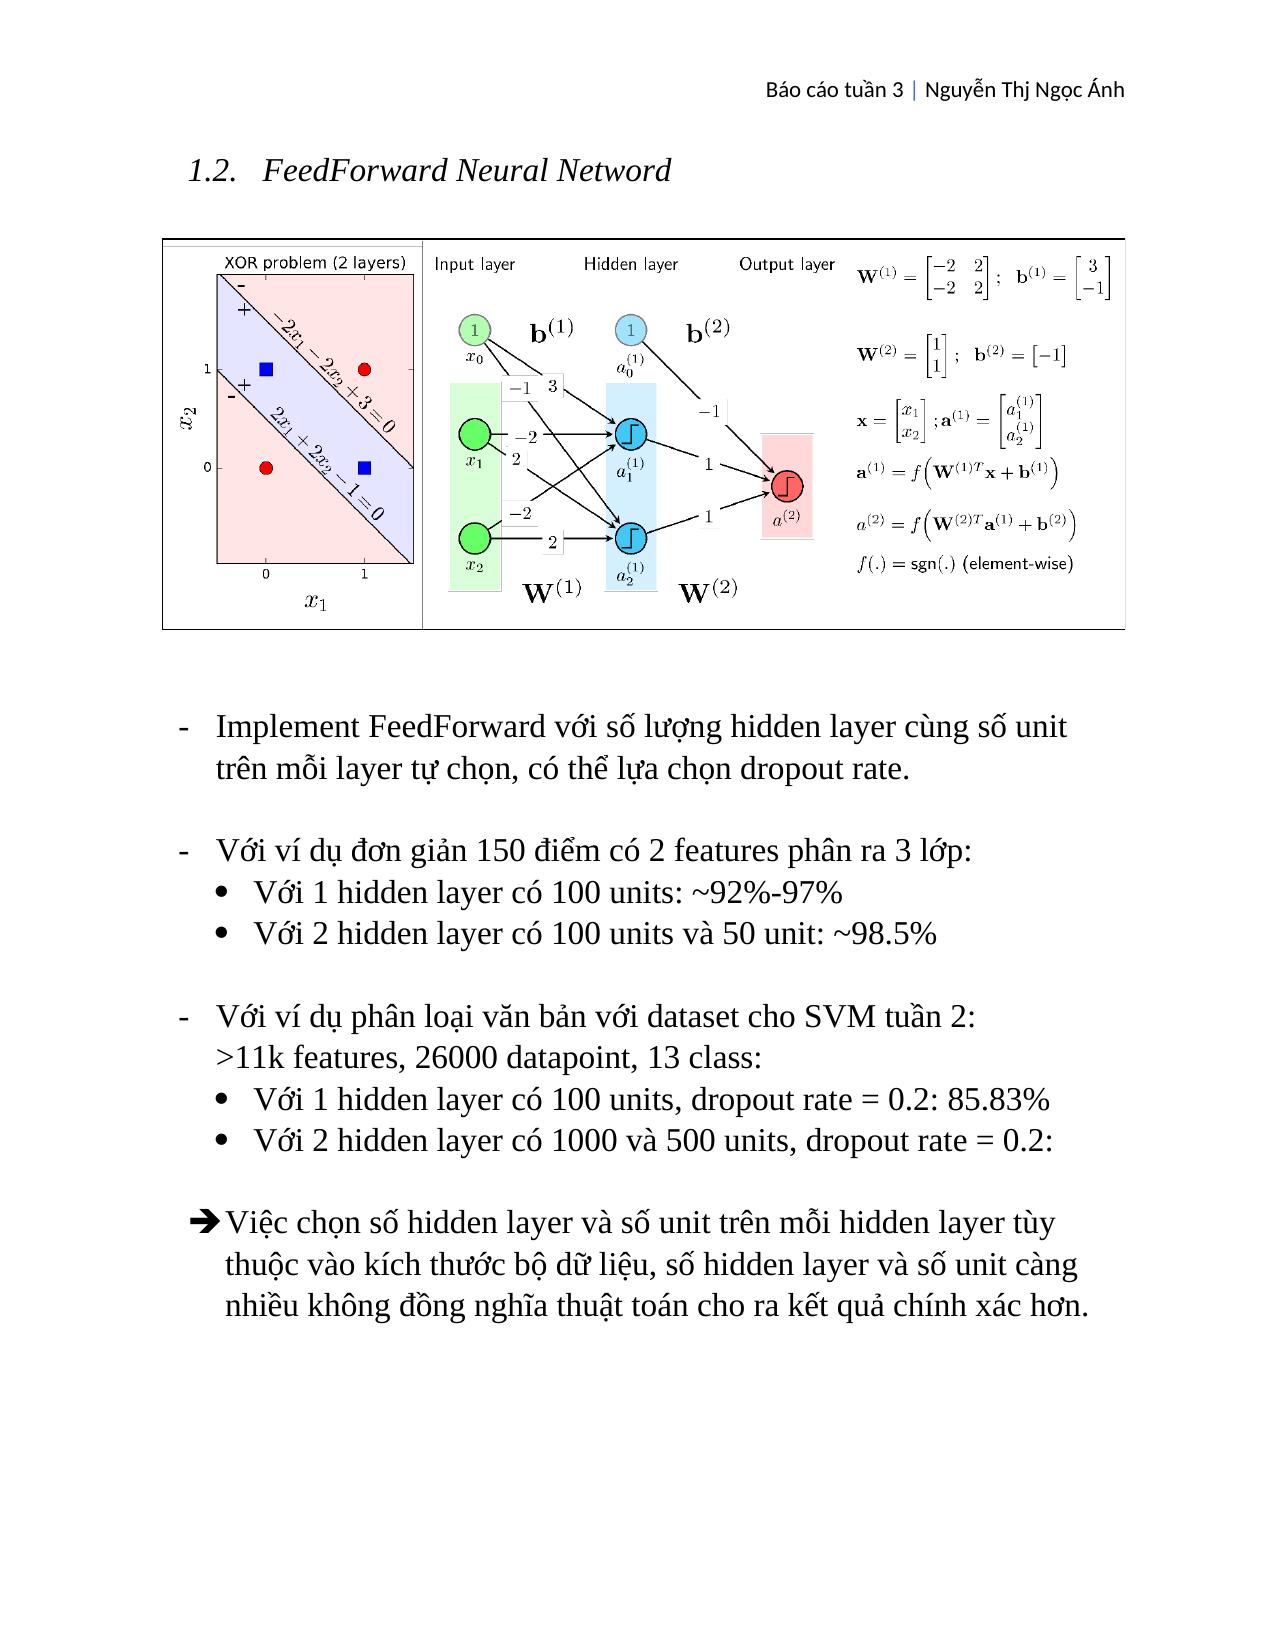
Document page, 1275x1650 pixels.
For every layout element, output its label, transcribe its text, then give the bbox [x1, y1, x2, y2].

list >11k features, 26000 datapoint, 13 class: [216, 1037, 1125, 1076]
list Với 2 hidden layer có 1000 và 500 units, dropout rate = 0.2: [216, 1120, 1125, 1158]
subtitle FeedForward Neural Netword [187, 150, 1125, 188]
list Việc chọn số hidden layer và số unit trên mỗi hidden layer tùy thuộc vào kích thước bộ dữ liệu, số hidden layer và số unit càng nhiều không đồng nghĩa thuật toán cho ra kết quả chính xác hơn. [187, 1203, 1125, 1324]
list Với 1 hidden layer có 100 units: ~92%-97% [216, 872, 1125, 910]
list Với 1 hidden layer có 100 units, dropout rate = 0.2: 85.83% [216, 1079, 1125, 1117]
list Với ví dụ phân loại văn bản với dataset cho SVM tuần 2: [178, 996, 1125, 1034]
picture [150, 238, 1125, 630]
list Với 2 hidden layer có 100 units và 50 unit: ~98.5% [216, 913, 1125, 952]
list Implement FeedForward với số lượng hidden layer cùng số unit trên mỗi layer tự chọn, có thể lựa chọn dropout rate. [178, 707, 1125, 786]
list Với ví dụ đơn giản 150 điểm có 2 features phân ra 3 lớp: [178, 831, 1125, 869]
